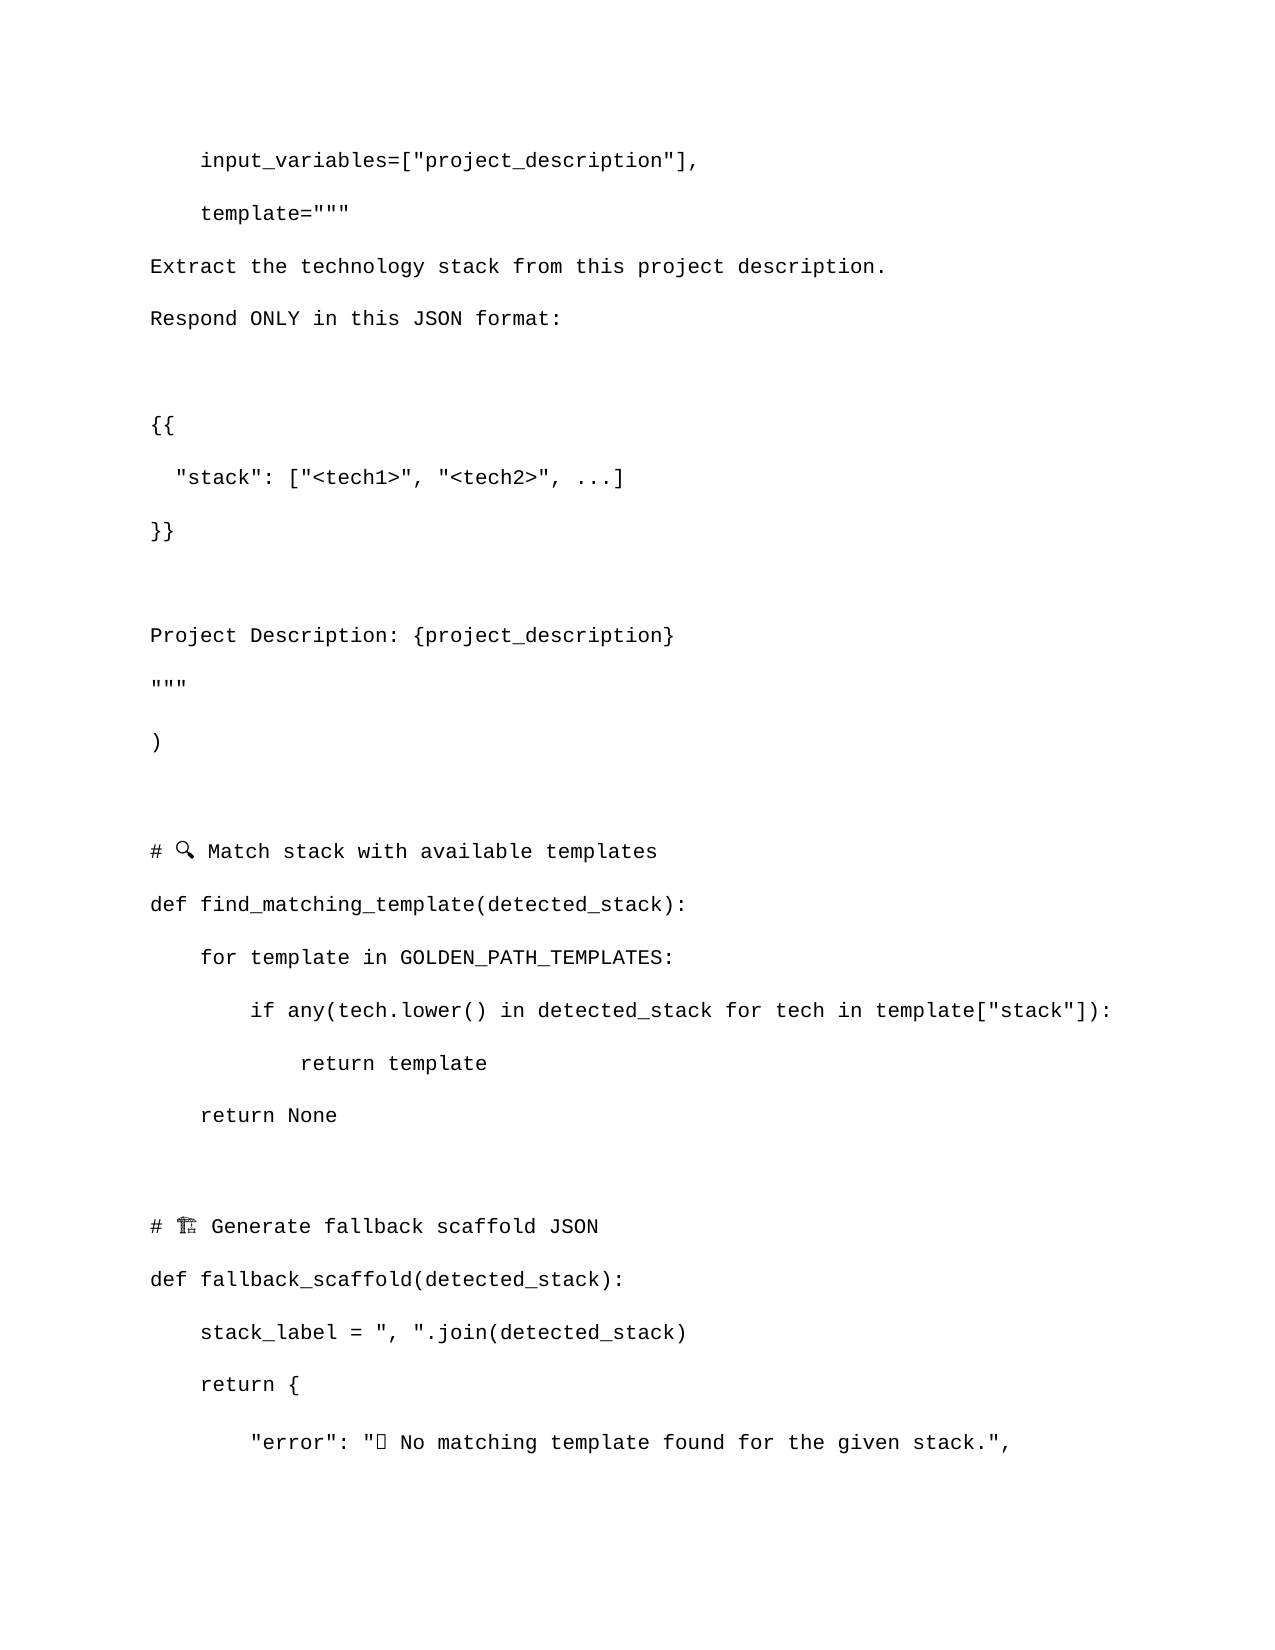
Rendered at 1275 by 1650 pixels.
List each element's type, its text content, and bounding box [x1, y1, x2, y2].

text "stack": ["<tech1>", "<tech2>", ...] [150, 467, 1125, 491]
text def fallback_scaffold(detected_stack): [150, 1269, 1125, 1292]
text {{ [150, 414, 1125, 438]
text return template [150, 1053, 1125, 1076]
text }} [150, 520, 1125, 543]
text # 🔍 Match stack with available templates [150, 837, 1125, 865]
text def find_matching_template(detected_stack): [150, 894, 1125, 918]
text ) [150, 731, 1125, 754]
text return { [150, 1374, 1125, 1398]
text if any(tech.lower() in detected_stack for tech in template["stack"]): [150, 1000, 1125, 1023]
text "error": "❌ No matching template found for the given stack.", [150, 1427, 1125, 1456]
text """ [150, 678, 1125, 702]
text Extract the technology stack from this project description. [150, 256, 1125, 279]
text Respond ONLY in this JSON format: [150, 308, 1125, 332]
text stack_label = ", ".join(detected_stack) [150, 1322, 1125, 1345]
text template=""" [150, 203, 1125, 226]
text Project Description: {project_description} [150, 625, 1125, 649]
text for template in GOLDEN_PATH_TEMPLATES: [150, 947, 1125, 971]
text return None [150, 1106, 1125, 1129]
text input_variables=["project_description"], [150, 150, 1125, 174]
text # 🏗️ Generate fallback scaffold JSON [150, 1211, 1125, 1240]
